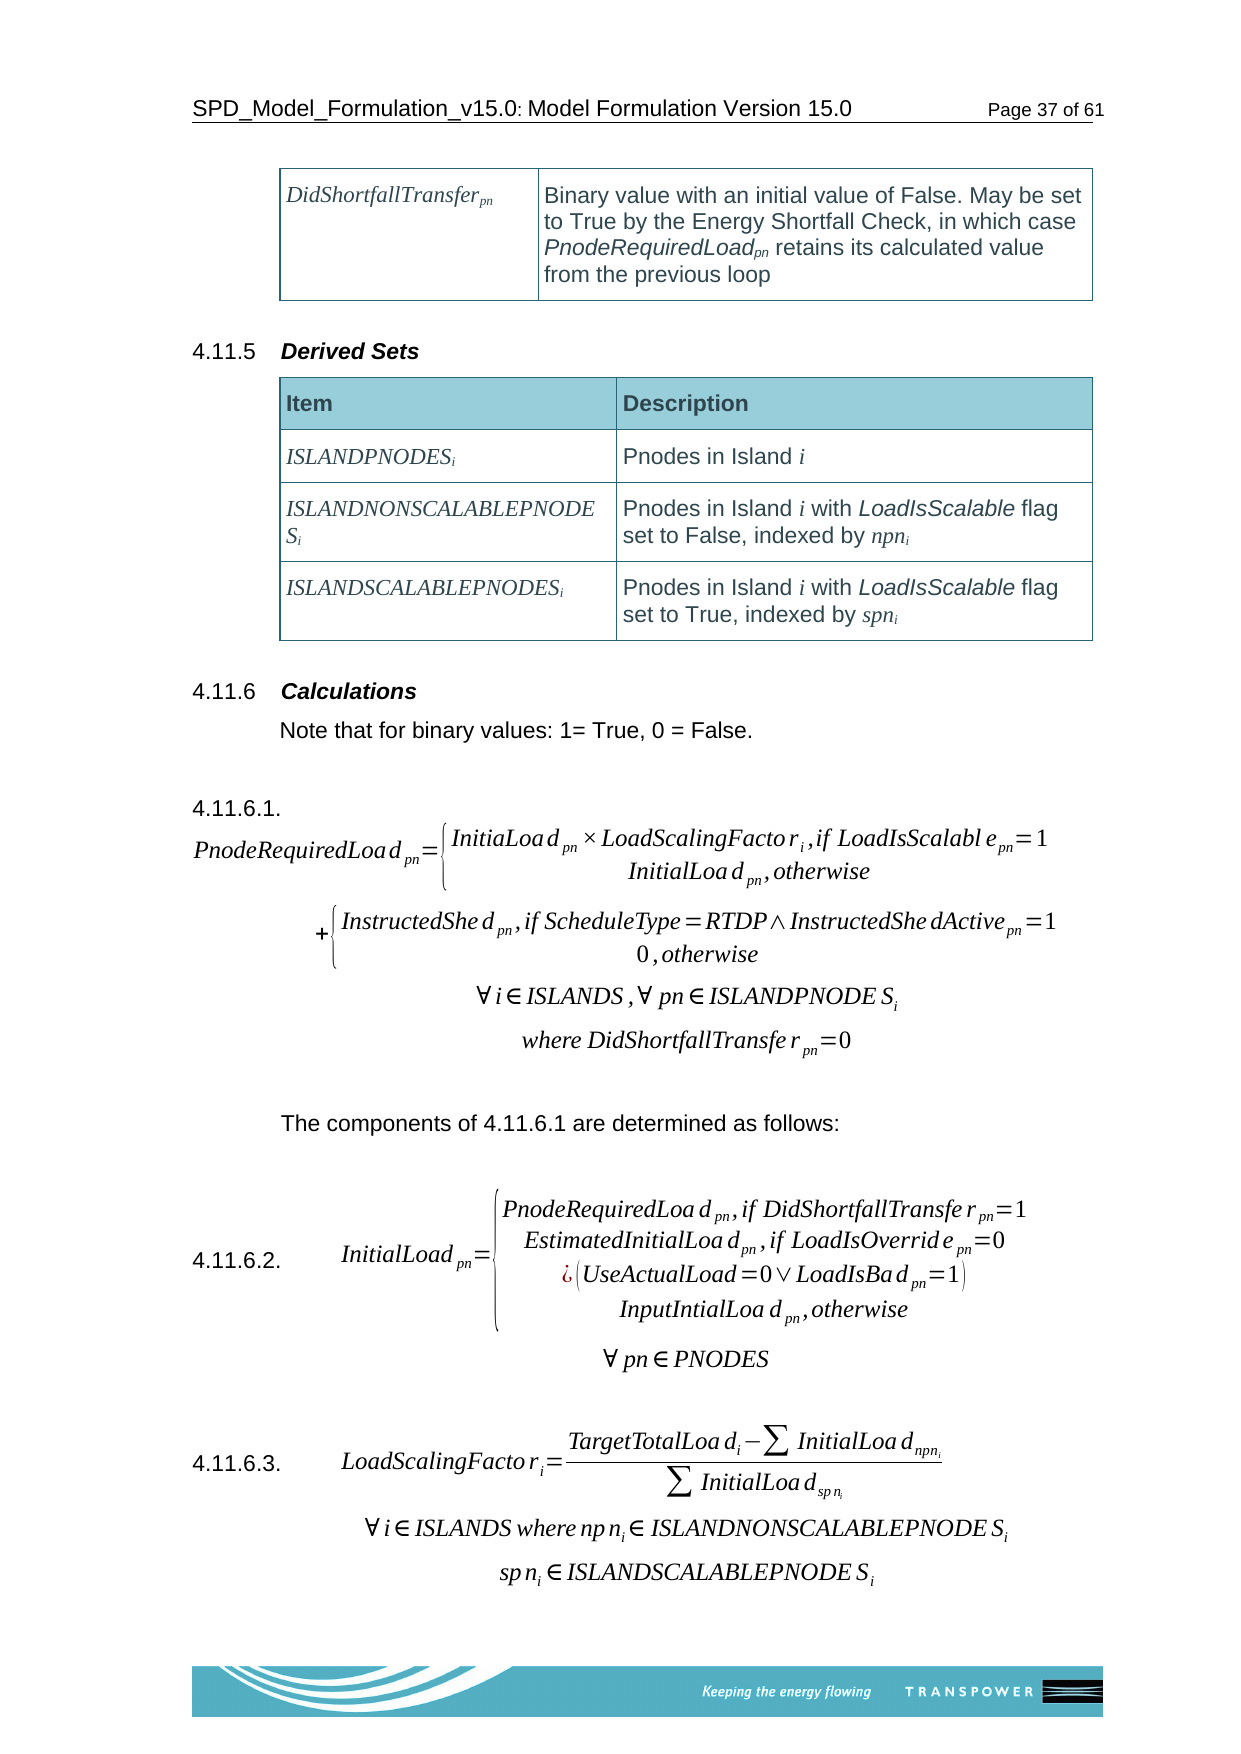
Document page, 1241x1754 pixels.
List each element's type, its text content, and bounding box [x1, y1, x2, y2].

table_cell Pnodes in Island i [617, 430, 1092, 482]
table_cell ISLANDNONSCALABLEPNODESi [281, 483, 616, 561]
table_cell Pnodes in Island i with LoadIsScalable flag set to True, indexed by spni [617, 562, 1092, 640]
table_cell Binary value with an initial value of False. May be set to True by the Energy Shortfall Check, in which case PnodeRequiredLoadpn retains its calculated value from the previous loop [539, 169, 1092, 299]
table_cell Pnodes in Island i with LoadIsScalable flag set to False, indexed by npni [617, 483, 1092, 561]
subtitle Calculations [192, 678, 1093, 704]
table_header Description [617, 378, 1092, 429]
table_cell DidShortfallTransferpn [281, 169, 538, 299]
picture [192, 1666, 1103, 1717]
table_cell ISLANDPNODESi [281, 430, 616, 482]
table_cell ISLANDSCALABLEPNODESi [281, 562, 616, 640]
text Note that for binary values: 1= True, 0 = False. [279, 717, 1093, 743]
subtitle Derived Sets [192, 338, 1093, 364]
text The components of 4.11.6.1 are determined as follows: [281, 1109, 1093, 1136]
table_header Item [281, 378, 616, 429]
